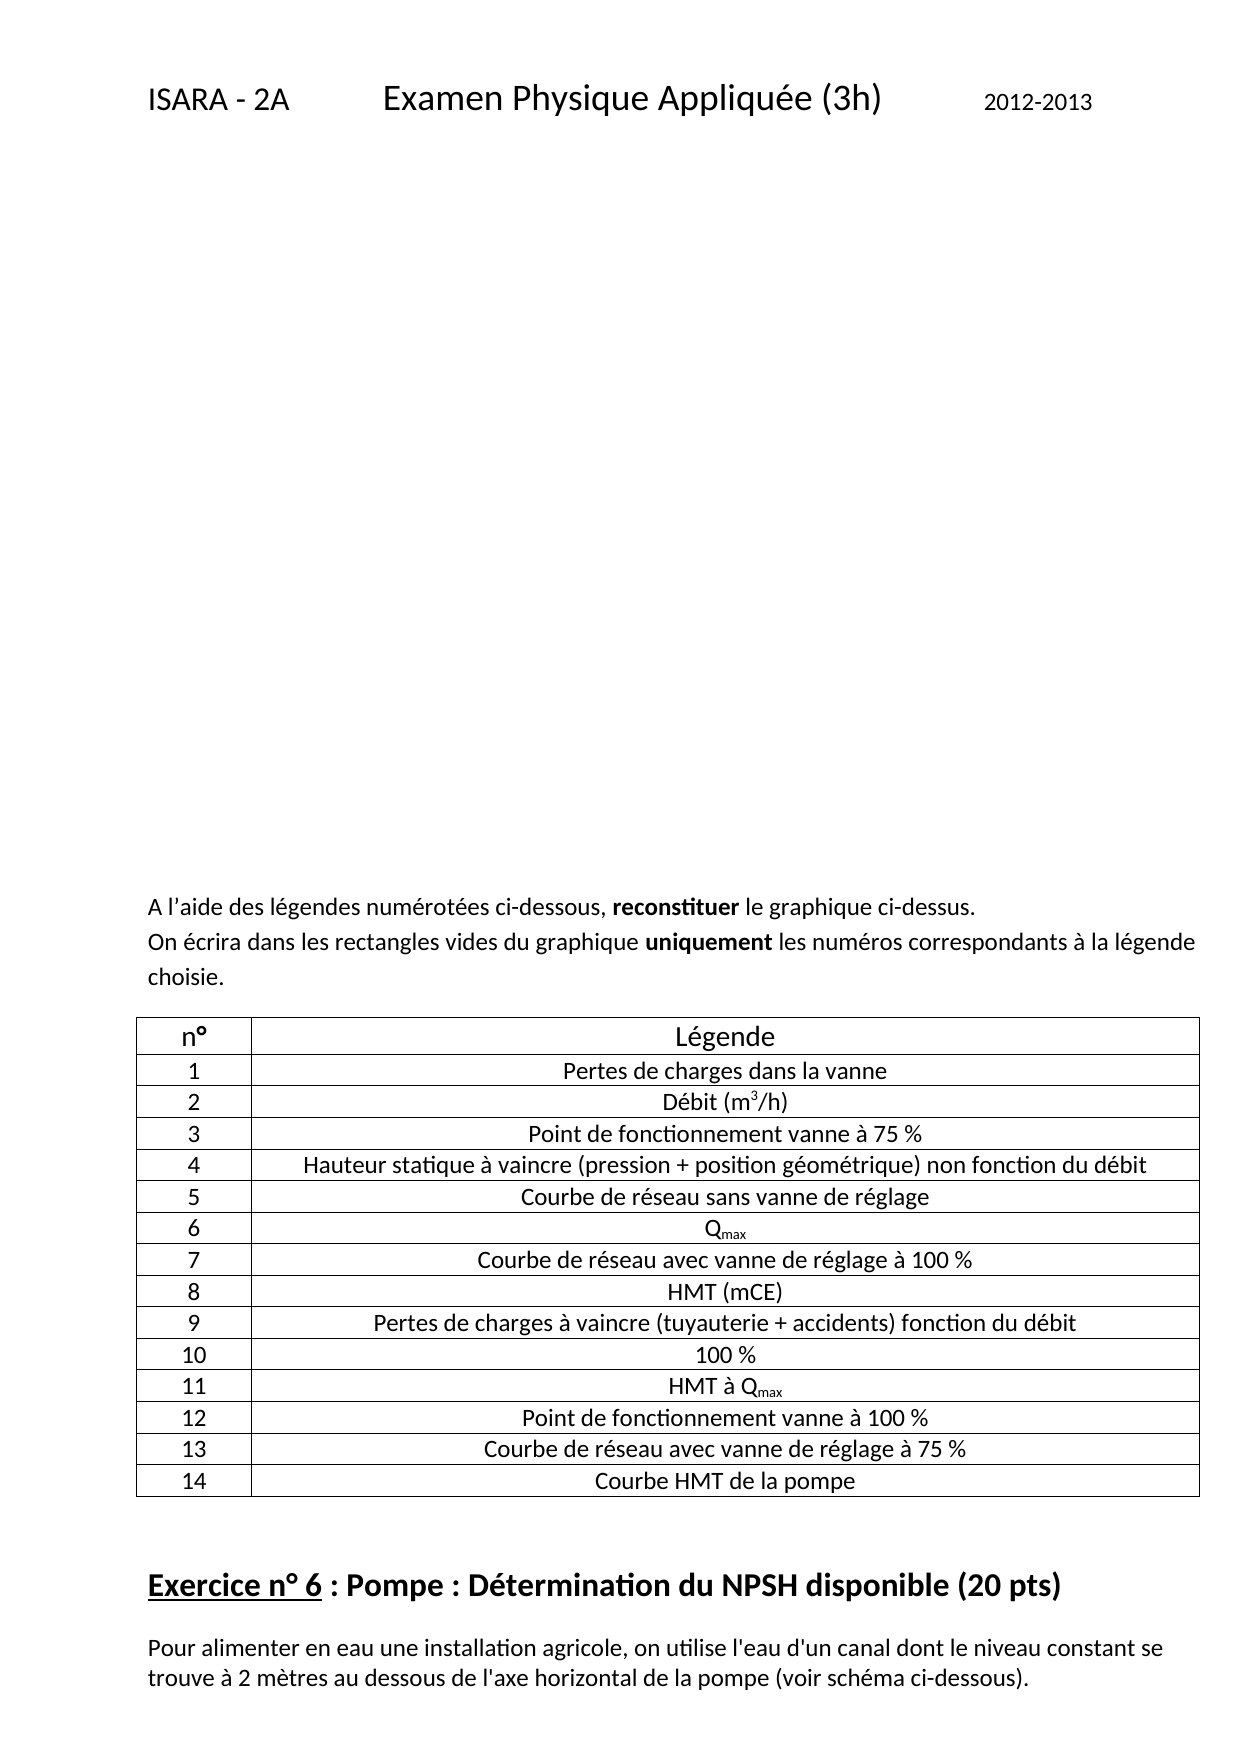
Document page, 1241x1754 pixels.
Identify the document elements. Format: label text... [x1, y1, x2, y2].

table_cell Courbe de réseau avec vanne de réglage à 75 % [252, 1434, 1199, 1464]
table_cell 100 % [252, 1339, 1199, 1369]
table_cell Courbe HMT de la pompe [252, 1465, 1199, 1496]
table_cell Pertes de charges à vaincre (tuyauterie + accidents) fonction du débit [252, 1307, 1199, 1338]
table_cell Hauteur statique à vaincre (pression + position géométrique) non fonction du débit [252, 1150, 1199, 1180]
table_cell 11 [137, 1370, 251, 1401]
table_cell Courbe de réseau sans vanne de réglage [252, 1181, 1199, 1212]
table_header Légende [252, 1018, 1199, 1054]
table_cell Courbe de réseau avec vanne de réglage à 100 % [252, 1244, 1199, 1275]
text Pour alimenter en eau une installation agricole, on utilise l'eau d'un canal dont le niveau constant se trouve à 2 mètres au dessous de l'axe horizontal de la pompe (voir schéma ci-dessous). [148, 1632, 1196, 1693]
table_cell 13 [137, 1434, 251, 1464]
table_cell 5 [137, 1181, 251, 1212]
table_cell Point de fonctionnement vanne à 100 % [252, 1402, 1199, 1432]
table_cell 7 [137, 1244, 251, 1275]
table_cell 12 [137, 1402, 251, 1432]
table_cell 10 [137, 1339, 251, 1369]
table_cell 14 [137, 1465, 251, 1496]
table_cell Qmax [252, 1213, 1199, 1243]
text A l’aide des légendes numérotées ci-dessous, reconstituer le graphique ci-dessus. [148, 891, 1196, 922]
table_cell 8 [137, 1276, 251, 1306]
table_cell 6 [137, 1213, 251, 1243]
table_cell 2 [137, 1086, 251, 1117]
table_cell 3 [137, 1118, 251, 1148]
table_cell HMT (mCE) [252, 1276, 1199, 1306]
table_cell 1 [137, 1055, 251, 1085]
table_header n° [137, 1018, 251, 1054]
table_cell Pertes de charges dans la vanne [252, 1055, 1199, 1085]
table_cell 4 [137, 1150, 251, 1180]
table_cell 9 [137, 1307, 251, 1338]
table_cell Point de fonctionnement vanne à 75 % [252, 1118, 1199, 1148]
table_cell Débit (m3/h) [252, 1086, 1199, 1117]
text Exercice n° 6 : Pompe : Détermination du NPSH disponible (20 pts) [148, 1564, 1196, 1605]
table_cell HMT à Qmax [252, 1370, 1199, 1401]
text On écrira dans les rectangles vides du graphique uniquement les numéros correspondants à la légende choisie. [148, 926, 1196, 992]
